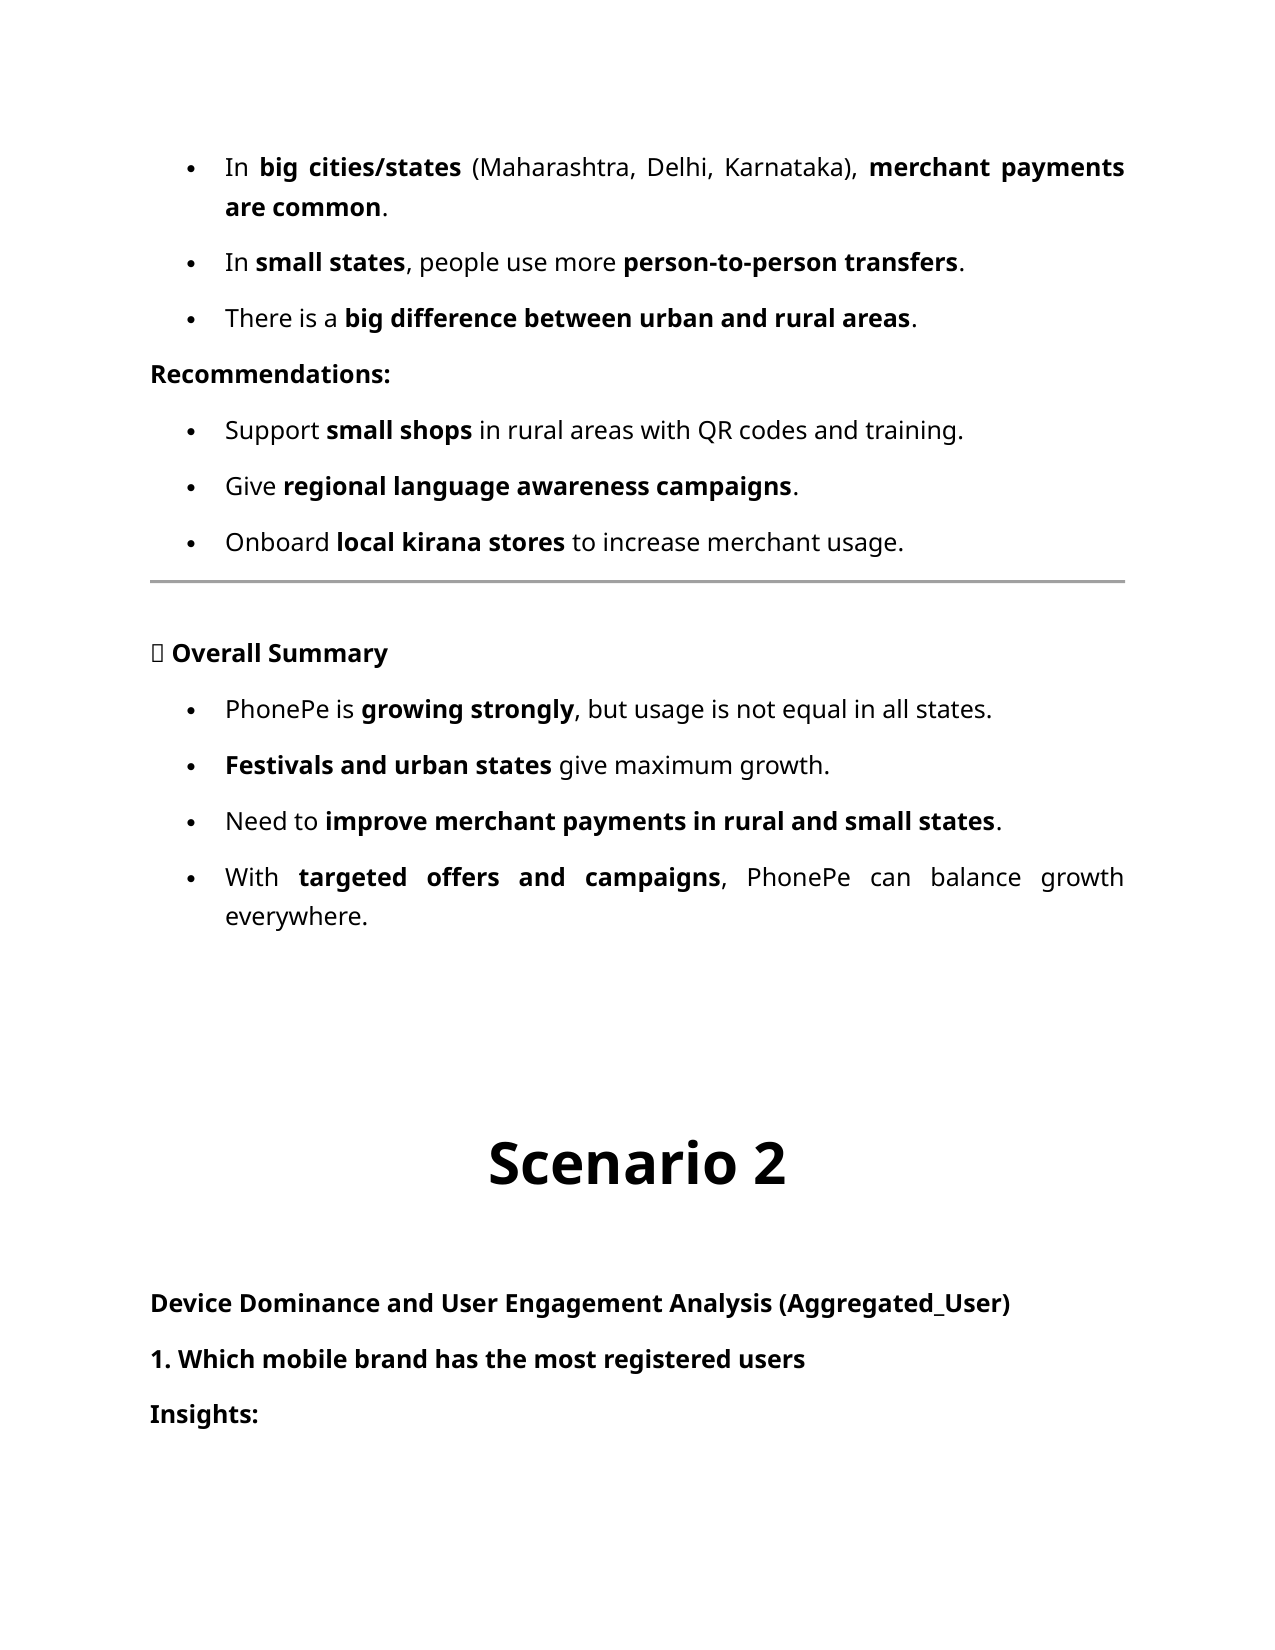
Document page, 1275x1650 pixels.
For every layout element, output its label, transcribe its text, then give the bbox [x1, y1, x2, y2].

list Festivals and urban states give maximum growth. [187, 747, 1125, 782]
text Scenario 2 [150, 1122, 1125, 1201]
text Insights: [150, 1397, 1125, 1431]
text ✅ Overall Summary [150, 636, 1125, 670]
list Give regional language awareness campaigns. [187, 468, 1125, 502]
list In small states, people use more person-to-person transfers. [187, 245, 1125, 279]
list There is a big difference between urban and rural areas. [187, 301, 1125, 335]
text 1. Which mobile brand has the most registered users [150, 1341, 1125, 1375]
text Device Dominance and User Engagement Analysis (Aggregated_User) [150, 1286, 1125, 1319]
list In big cities/states (Maharashtra, Delhi, Karnataka), merchant payments are common. [187, 150, 1125, 223]
list Support small shops in rural areas with QR codes and training. [187, 412, 1125, 447]
text Recommendations: [150, 357, 1125, 391]
list PhonePe is growing strongly, but usage is not equal in all states. [187, 692, 1125, 726]
list With targeted offers and campaigns, PhonePe can balance growth everywhere. [187, 859, 1125, 932]
list Need to improve merchant payments in rural and small states. [187, 803, 1125, 837]
list Onboard local kirana stores to increase merchant usage. [187, 524, 1125, 558]
